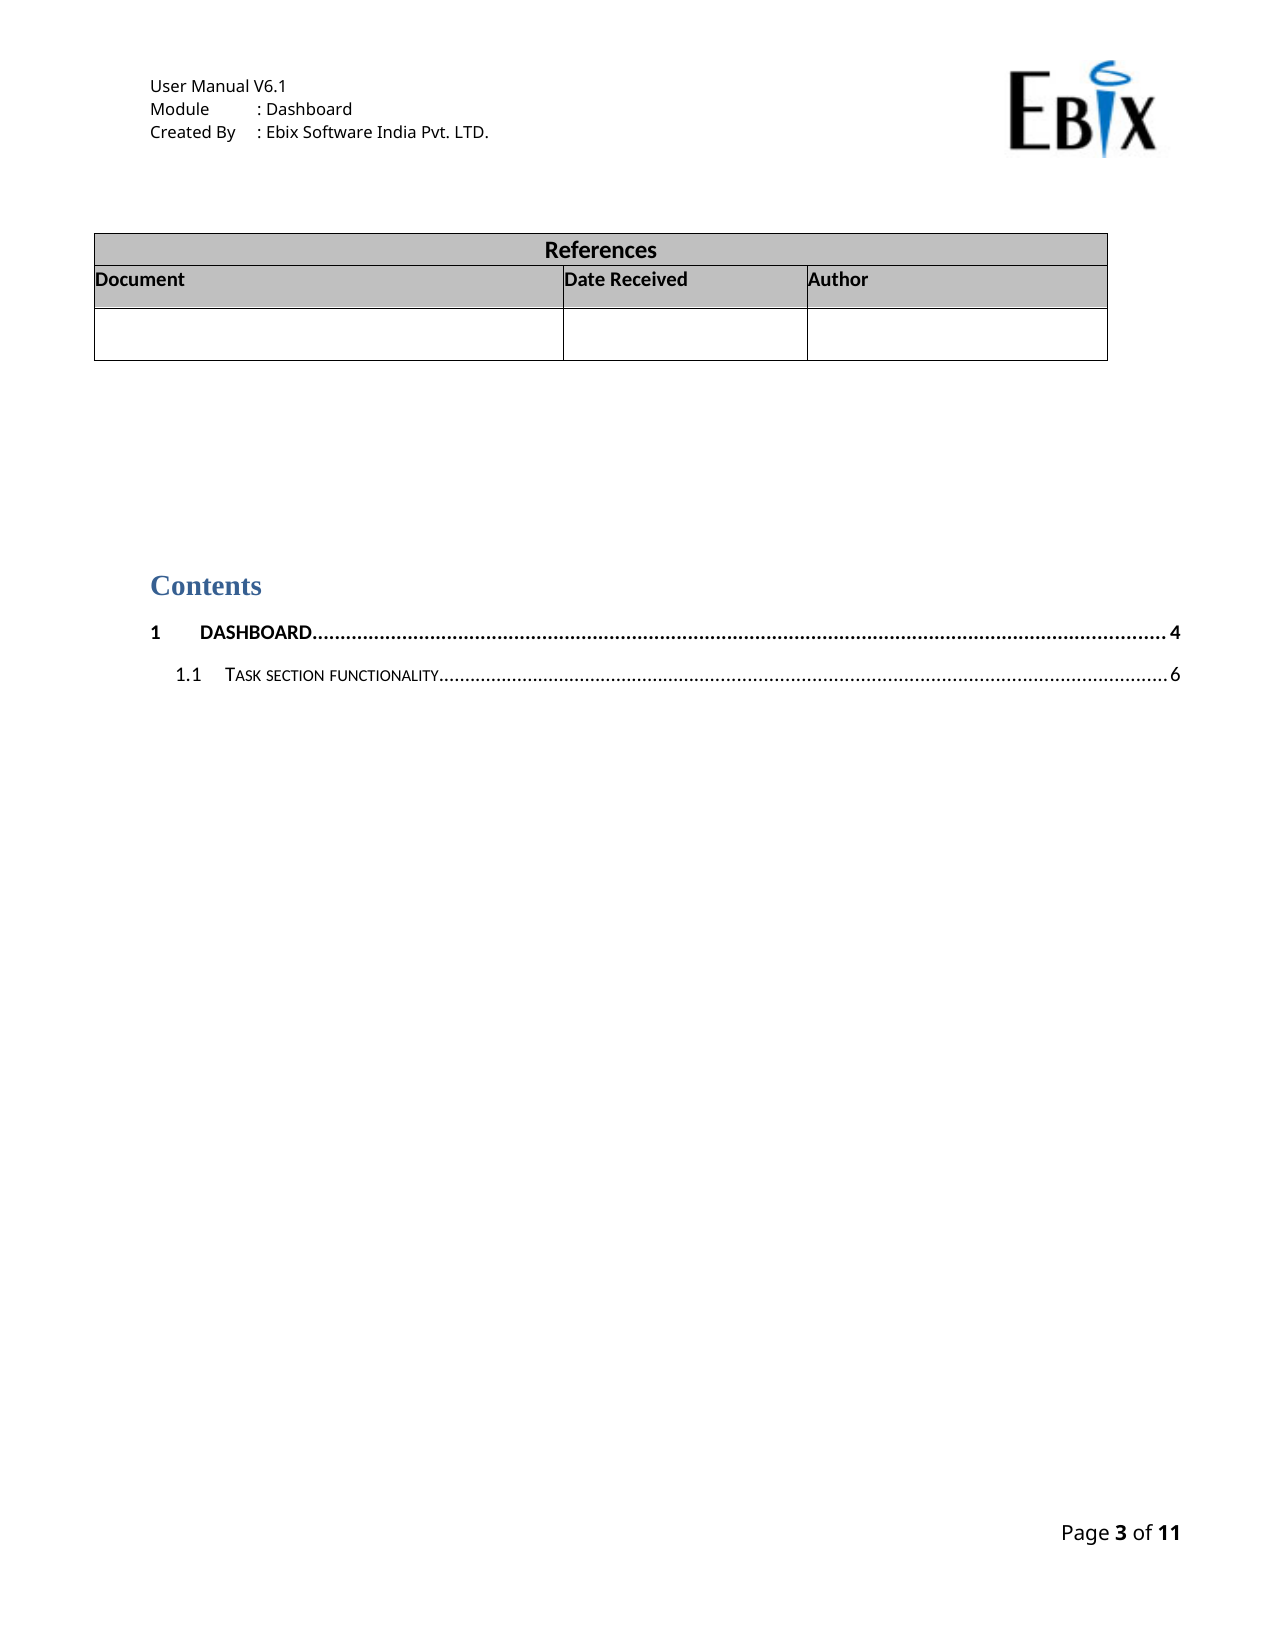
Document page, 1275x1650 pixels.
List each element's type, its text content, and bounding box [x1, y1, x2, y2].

table_cell Date Received [564, 266, 807, 307]
table_cell [564, 309, 807, 360]
picture [975, 60, 1191, 158]
table_cell Document [95, 266, 563, 307]
table_header References [95, 234, 1107, 265]
table_cell [95, 309, 563, 360]
table_cell Author [808, 266, 1107, 307]
table_cell [808, 309, 1107, 360]
